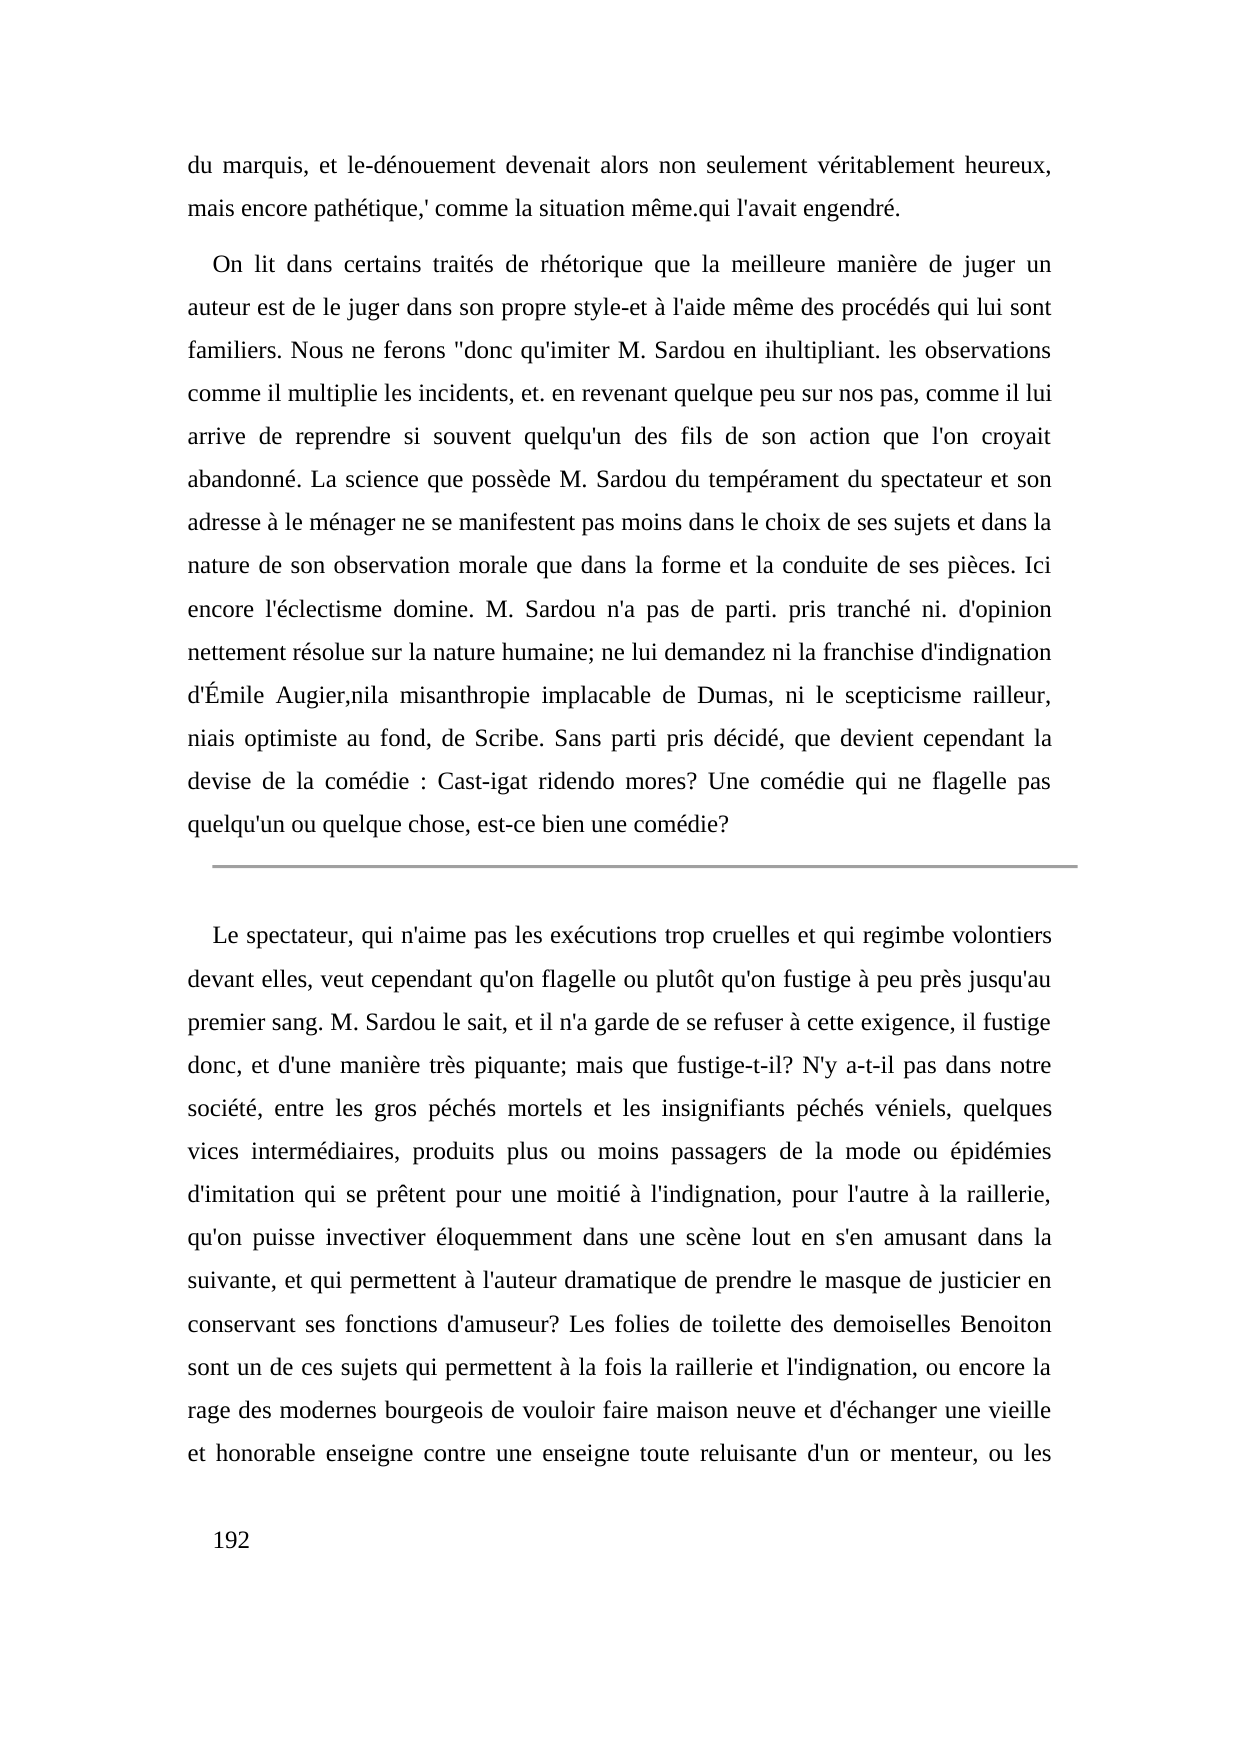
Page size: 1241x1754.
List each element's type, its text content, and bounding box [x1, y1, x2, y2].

text On lit dans certains traités de rhétorique que la meilleure manière de juger un auteur est de le juger dans son propre style-et à l'aide même des procédés qui lui sont familiers. Nous ne ferons "donc qu'imiter M. Sardou en ihultipliant. les observations comme il multiplie les incidents, et. en revenant quelque peu sur nos pas, comme il lui arrive de reprendre si souvent quelqu'un des fils de son action que l'on croyait abandonné. La science que possède M. Sardou du tempérament du spectateur et son adresse à le ménager ne se manifestent pas moins dans le choix de ses sujets et dans la nature de son observation morale que dans la forme et la conduite de ses pièces. Ici encore l'éclectisme domine. M. Sardou n'a pas de parti. pris tranché ni. d'opinion nettement résolue sur la nature humaine; ne lui demandez ni la franchise d'indignation d'Émile Augier,nila misanthropie implacable de Dumas, ni le scepticisme railleur, niais optimiste au fond, de Scribe. Sans parti pris décidé, que devient cependant la devise de la comédie : Cast-igat ridendo mores? Une comédie qui ne flagelle pas quelqu'un ou quelque chose, est-ce bien une comédie? [187, 249, 1053, 838]
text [187, 150, 1053, 222]
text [187, 921, 1053, 1467]
